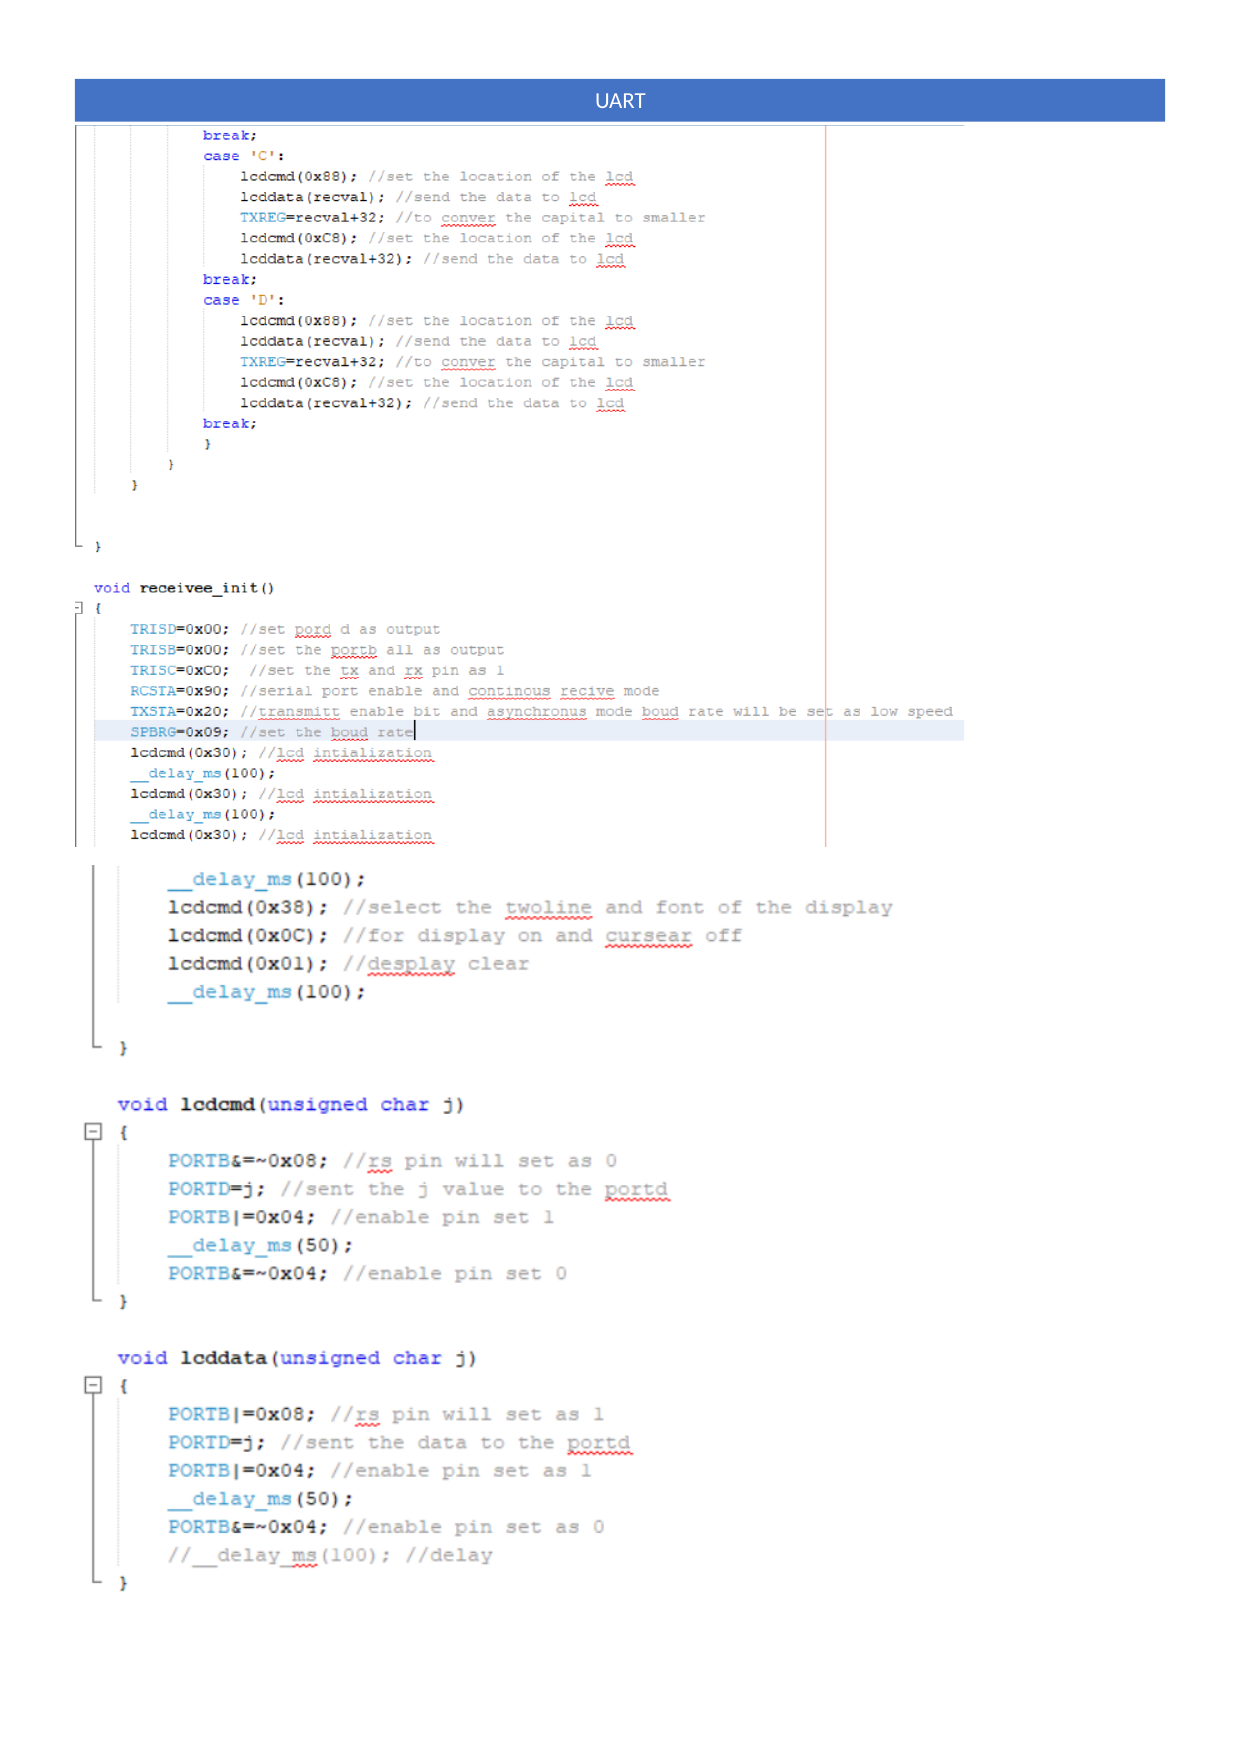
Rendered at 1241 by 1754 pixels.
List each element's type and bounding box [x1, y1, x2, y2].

picture [75, 865, 969, 1647]
picture [75, 125, 965, 847]
